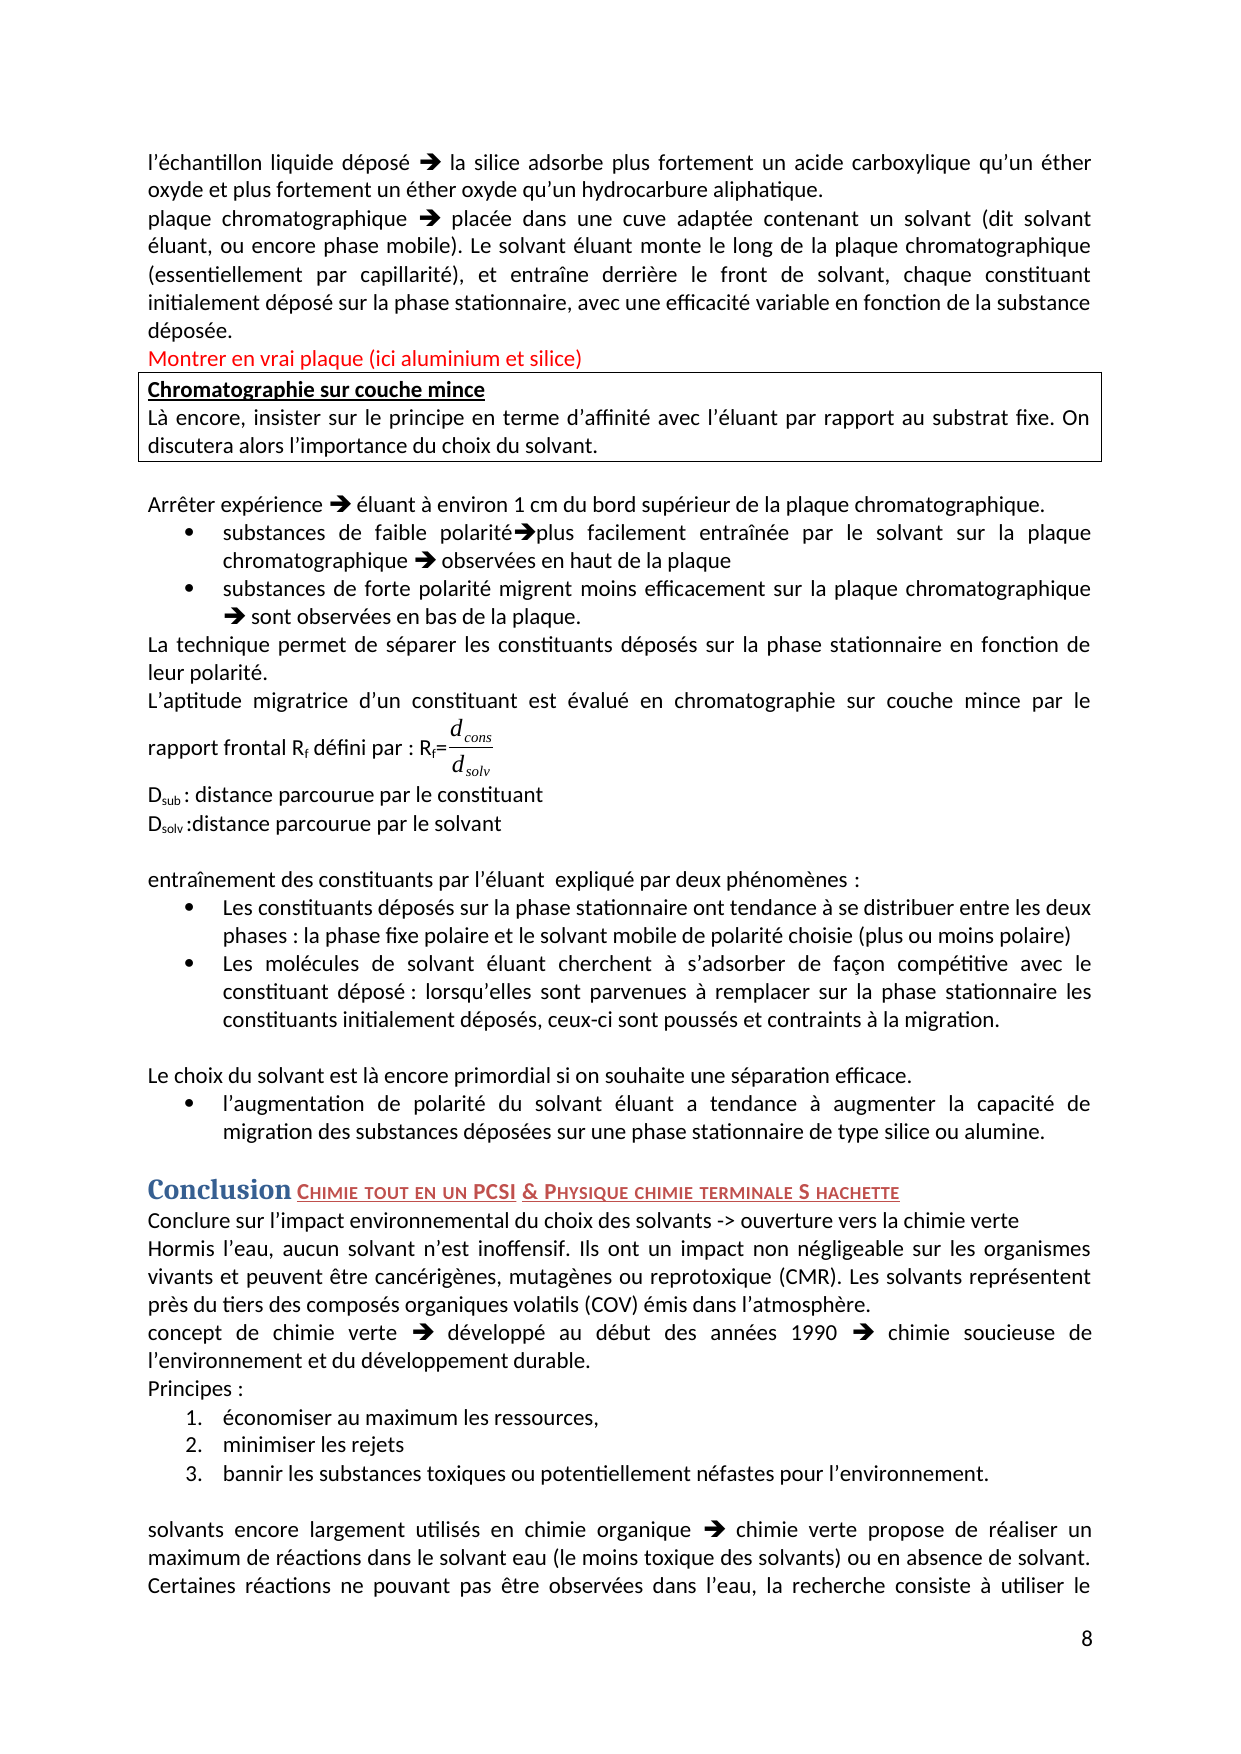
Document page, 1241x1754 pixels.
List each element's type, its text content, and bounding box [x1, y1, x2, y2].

text concept de chimie verte développé au début des années 1990 chimie soucieuse de l’environnement et du développement durable. [148, 1318, 1093, 1374]
list Les molécules de solvant éluant cherchent à s’adsorber de façon compétitive avec le constituant déposé : lorsqu’elles sont parvenues à remplacer sur la phase stationnaire les constituants initialement déposés, ceux-ci sont poussés et contraints à la migration. [185, 949, 1093, 1033]
list substances de forte polarité migrent moins efficacement sur la plaque chromatographique sont observées en bas de la plaque. [185, 574, 1093, 630]
text Montrer en vrai plaque (ici aluminium et silice) [148, 344, 1093, 372]
text plaque chromatographique placée dans une cuve adaptée contenant un solvant (dit solvant éluant, ou encore phase mobile). Le solvant éluant monte le long de la plaque chromatographique (essentiellement par capillarité), et entraîne derrière le front de solvant, chaque constituant initialement déposé sur la phase stationnaire, avec une efficacité variable en fonction de la substance déposée. [148, 204, 1093, 344]
list bannir les substances toxiques ou potentiellement néfastes pour l’environnement. [185, 1459, 1093, 1487]
text Là encore, insister sur le principe en terme d’affinité avec l’éluant par rapport au substrat fixe. On discutera alors l’importance du choix du solvant. [139, 400, 1101, 461]
text Hormis l’eau, aucun solvant n’est inoffensif. Ils ont un impact non négligeable sur les organismes vivants et peuvent être cancérigènes, mutagènes ou reprotoxique (CMR). Les solvants représentent près du tiers des composés organiques volatils (COV) émis dans l’atmosphère. [148, 1234, 1093, 1318]
list l’augmentation de polarité du solvant éluant a tendance à augmenter la capacité de migration des substances déposées sur une phase stationnaire de type silice ou alumine. [185, 1089, 1093, 1145]
text Arrêter expérience éluant à environ 1 cm du bord supérieur de la plaque chromatographique. [148, 490, 1093, 518]
text Dsub : distance parcourue par le constituant [148, 781, 1093, 809]
list minimiser les rejets [185, 1431, 1093, 1459]
text Le choix du solvant est là encore primordial si on souhaite une séparation efficace. [148, 1061, 1093, 1089]
text La technique permet de séparer les constituants déposés sur la phase stationnaire en fonction de leur polarité. [148, 630, 1093, 686]
list économiser au maximum les ressources, [185, 1403, 1093, 1431]
text Chromatographie sur couche mince [139, 373, 1101, 400]
text Dsolv :distance parcourue par le solvant [148, 809, 1093, 837]
text Principes : [148, 1374, 1093, 1403]
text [148, 1515, 1093, 1599]
text L’aptitude migratrice d’un constituant est évalué en chromatographie sur couche mince par le rapport frontal Rf défini par : Rf= [148, 686, 1093, 781]
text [148, 148, 1093, 204]
text Conclure sur l’impact environnemental du choix des solvants -> ouverture vers la chimie verte [148, 1206, 1093, 1234]
list Les constituants déposés sur la phase stationnaire ont tendance à se distribuer entre les deux phases : la phase fixe polaire et le solvant mobile de polarité choisie (plus ou moins polaire) [185, 893, 1093, 949]
list substances de faible polaritéplus facilement entraînée par le solvant sur la plaque chromatographique observées en haut de la plaque [185, 518, 1093, 574]
text Conclusion Chimie tout en un PCSI & Physique chimie terminale S hachette [148, 1173, 1093, 1206]
text entraînement des constituants par l’éluant expliqué par deux phénomènes : [148, 865, 1093, 893]
